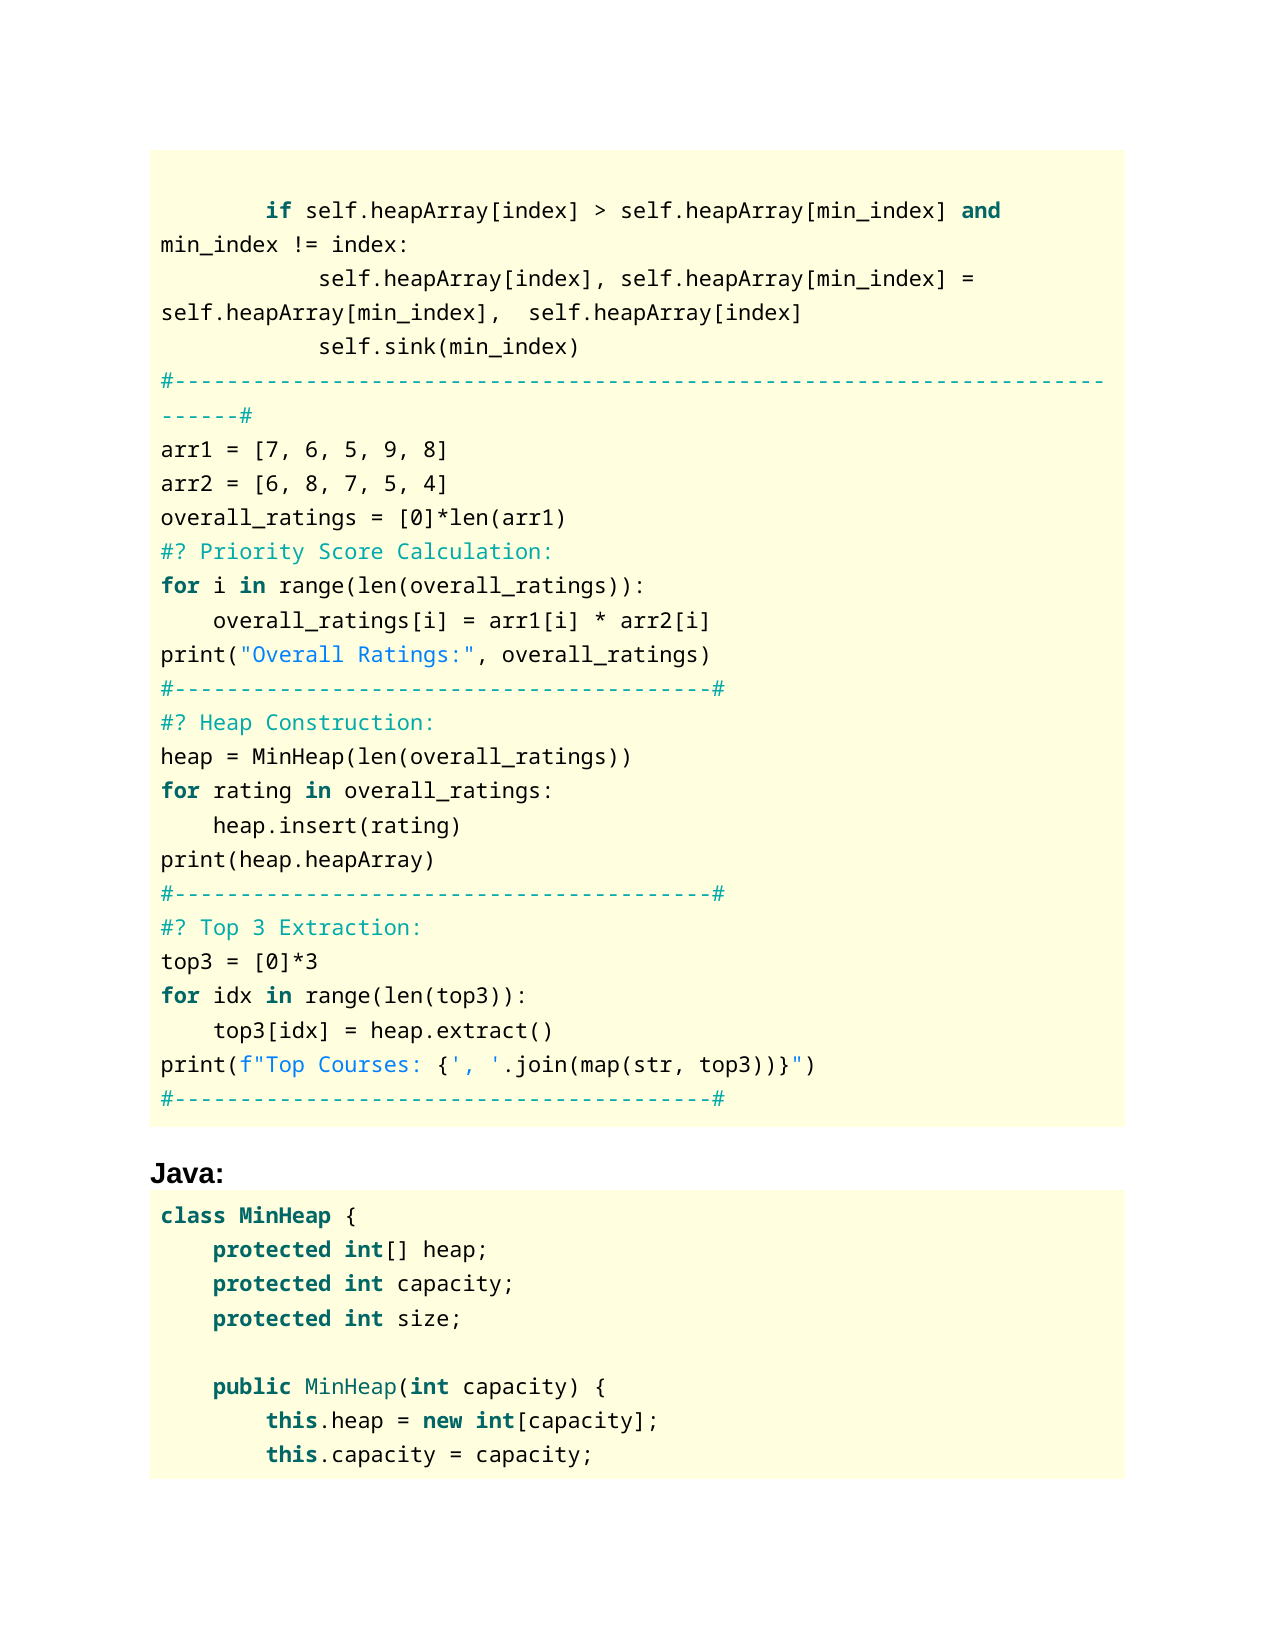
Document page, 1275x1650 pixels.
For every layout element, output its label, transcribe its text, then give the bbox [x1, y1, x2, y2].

text Java: [150, 1156, 1125, 1190]
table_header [150, 1190, 1125, 1479]
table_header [150, 150, 1125, 1127]
